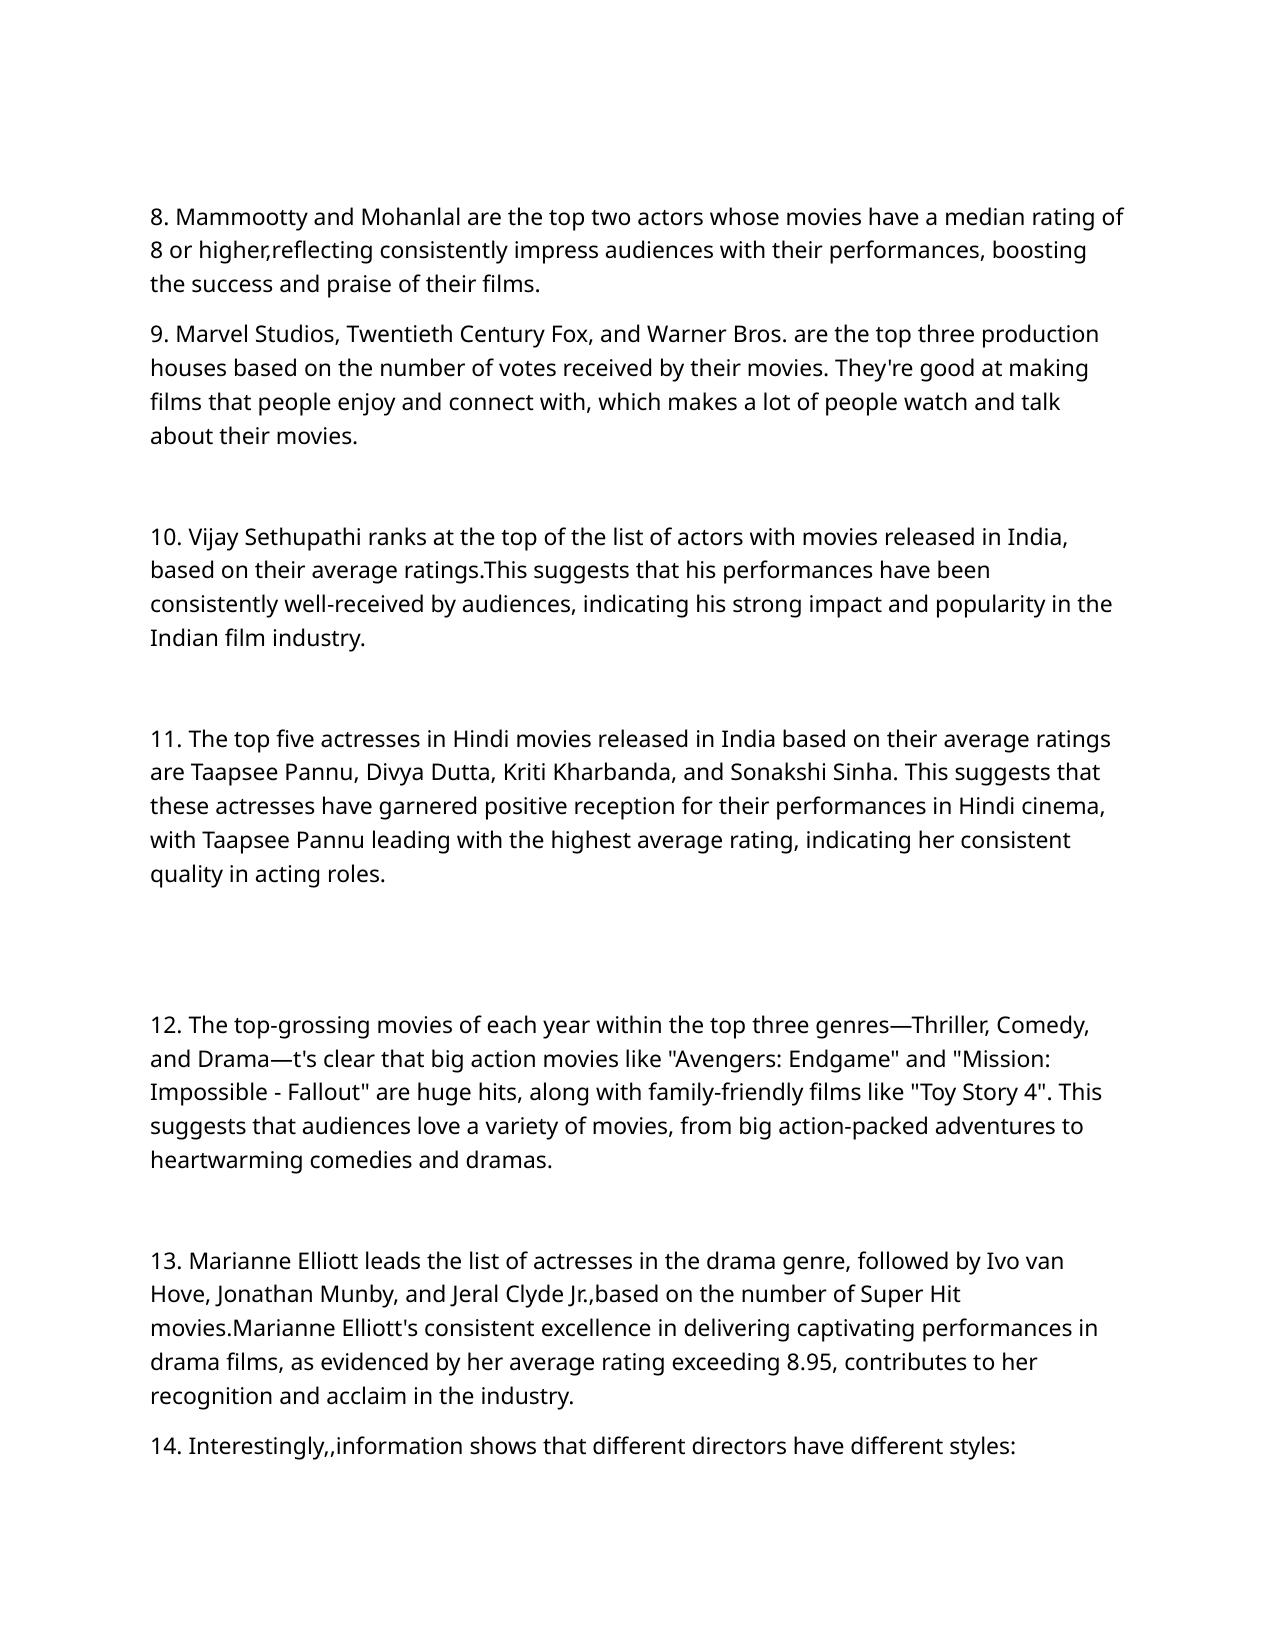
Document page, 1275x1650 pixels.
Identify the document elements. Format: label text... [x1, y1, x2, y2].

text 11. The top five actresses in Hindi movies released in India based on their average ratings are Taapsee Pannu, Divya Dutta, Kriti Kharbanda, and Sonakshi Sinha. This suggests that these actresses have garnered positive reception for their performances in Hindi cinema, with Taapsee Pannu leading with the highest average rating, indicating her consistent quality in acting roles. [150, 722, 1125, 889]
text 14. Interestingly,,information shows that different directors have different styles: [188, 1430, 1125, 1461]
text 12. The top-grossing movies of each year within the top three genres—Thriller, Comedy, and Drama—t's clear that big action movies like "Avengers: Endgame" and "Mission: Impossible - Fallout" are huge hits, along with family-friendly films like "Toy Story 4". This suggests that audiences love a variety of movies, from big action-packed adventures to heartwarming comedies and dramas. [150, 1009, 1125, 1175]
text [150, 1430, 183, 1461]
text 9. Marvel Studios, Twentieth Century Fox, and Warner Bros. are the top three production houses based on the number of votes received by their movies. They're good at making films that people enjoy and connect with, which makes a lot of people watch and talk about their movies. [150, 318, 1125, 451]
text 13. Marianne Elliott leads the list of actresses in the drama genre, followed by Ivo van Hove, Jonathan Munby, and Jeral Clyde Jr.,based on the number of Super Hit movies.Marianne Elliott's consistent excellence in delivering captivating performances in drama films, as evidenced by her average rating exceeding 8.95, contributes to her recognition and acclaim in the industry. [150, 1244, 1125, 1411]
text 8. Mammootty and Mohanlal are the top two actors whose movies have a median rating of 8 or higher,reflecting consistently impress audiences with their performances, boosting the success and praise of their films. [150, 200, 1125, 299]
text 10. Vijay Sethupathi ranks at the top of the list of actors with movies released in India, based on their average ratings.This suggests that his performances have been consistently well-received by audiences, indicating his strong impact and popularity in the Indian film industry. [150, 520, 1125, 653]
